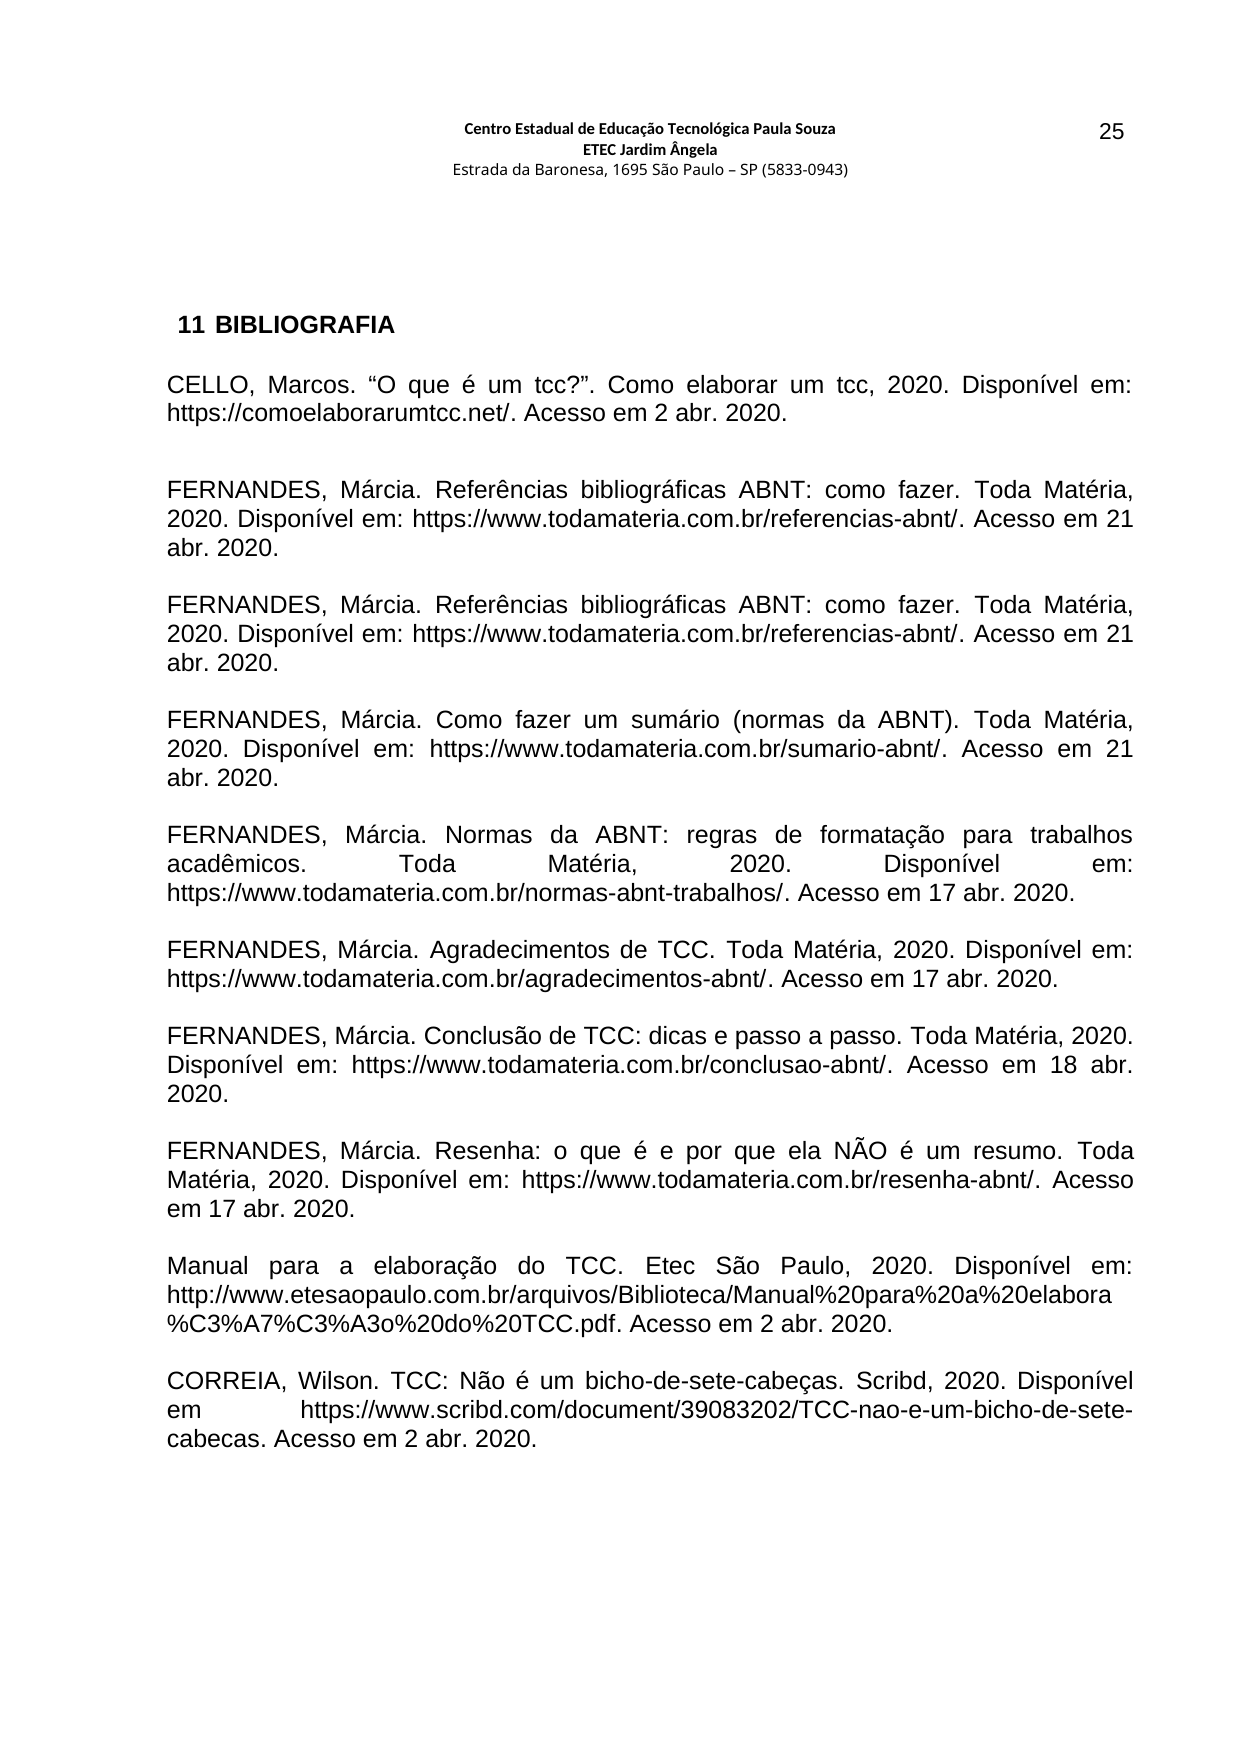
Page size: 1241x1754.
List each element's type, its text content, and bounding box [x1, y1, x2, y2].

text CORREIA, Wilson. TCC: Não é um bicho-de-sete-cabeças. Scribd, 2020. Disponível em https://www.scribd.com/document/39083202/TCC-nao-e-um-bicho-de-sete-cabecas. Acesso em 2 abr. 2020. [167, 1366, 1134, 1453]
text FERNANDES, Márcia. Resenha: o que é e por que ela NÃO é um resumo. Toda Matéria, 2020. Disponível em: https://www.todamateria.com.br/resenha-abnt/. Acesso em 17 abr. 2020. [167, 1136, 1134, 1223]
text FERNANDES, Márcia. Agradecimentos de TCC. Toda Matéria, 2020. Disponível em: https://www.todamateria.com.br/agradecimentos-abnt/. Acesso em 17 abr. 2020. [167, 935, 1134, 993]
text FERNANDES, Márcia. Referências bibliográficas ABNT: como fazer. Toda Matéria, 2020. Disponível em: https://www.todamateria.com.br/referencias-abnt/. Acesso em 21 abr. 2020. [167, 475, 1134, 561]
subtitle BIBLIOGRAFIA [177, 310, 1134, 338]
text FERNANDES, Márcia. Normas da ABNT: regras de formatação para trabalhos acadêmicos. Toda Matéria, 2020. Disponível em: https://www.todamateria.com.br/normas-abnt-trabalhos/. Acesso em 17 abr. 2020. [167, 820, 1134, 906]
text FERNANDES, Márcia. Referências bibliográficas ABNT: como fazer. Toda Matéria, 2020. Disponível em: https://www.todamateria.com.br/referencias-abnt/. Acesso em 21 abr. 2020. [167, 590, 1134, 676]
text CELLO, Marcos. “O que é um tcc?”. Como elaborar um tcc, 2020. Disponível em: https://comoelaborarumtcc.net/. Acesso em 2 abr. 2020. [167, 370, 1134, 427]
text FERNANDES, Márcia. Conclusão de TCC: dicas e passo a passo. Toda Matéria, 2020. Disponível em: https://www.todamateria.com.br/conclusao-abnt/. Acesso em 18 abr. 2020. [167, 1021, 1134, 1108]
text FERNANDES, Márcia. Como fazer um sumário (normas da ABNT). Toda Matéria, 2020. Disponível em: https://www.todamateria.com.br/sumario-abnt/. Acesso em 21 abr. 2020. [167, 705, 1134, 791]
text Manual para a elaboração do TCC. Etec São Paulo, 2020. Disponível em: http://www.etesaopaulo.com.br/arquivos/Biblioteca/Manual%20para%20a%20elabora%C3%A7%C3%A3o%20do%20TCC.pdf. Acesso em 2 abr. 2020. [167, 1251, 1134, 1338]
